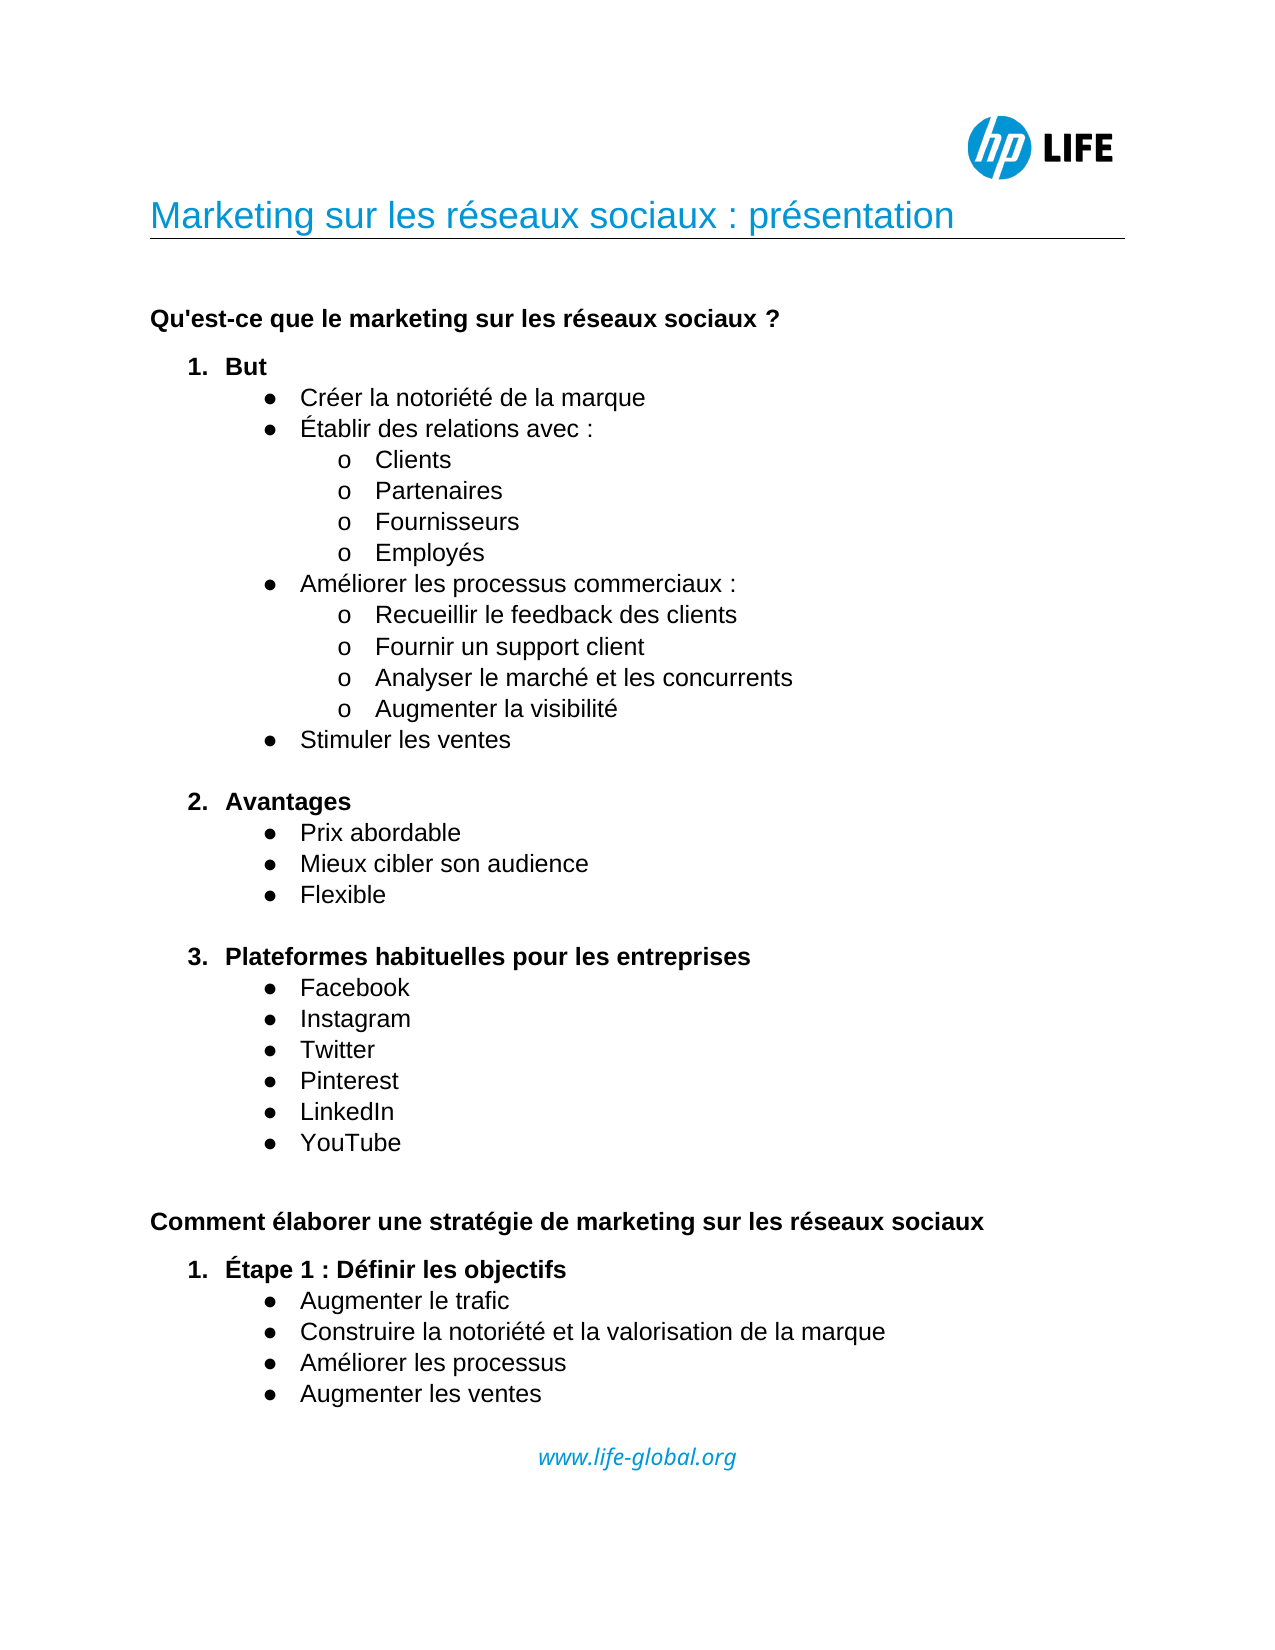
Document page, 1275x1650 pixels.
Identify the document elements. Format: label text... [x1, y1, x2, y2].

list Créer la notoriété de la marque [262, 383, 1125, 412]
list Construire la notoriété et la valorisation de la marque [262, 1317, 1125, 1346]
list Augmenter le trafic [262, 1286, 1125, 1314]
list Instagram [262, 1004, 1125, 1033]
list Clients [337, 445, 1125, 474]
text Marketing sur les réseaux sociaux : présentation [150, 193, 1125, 238]
list Employés [337, 538, 1125, 567]
text Comment élaborer une stratégie de marketing sur les réseaux sociaux [150, 1207, 1125, 1236]
list Établir des relations avec : [262, 414, 1125, 443]
list Améliorer les processus [262, 1348, 1125, 1377]
list Plateformes habituelles pour les entreprises [187, 942, 1125, 971]
list Étape 1 : Définir les objectifs [187, 1255, 1125, 1283]
list Partenaires [337, 476, 1125, 505]
list YouTube [262, 1128, 1125, 1157]
list Augmenter la visibilité [337, 694, 1125, 722]
list LinkedIn [262, 1097, 1125, 1126]
list Twitter [262, 1035, 1125, 1064]
list Pinterest [262, 1066, 1125, 1095]
list Recueillir le feedback des clients [337, 601, 1125, 629]
list Fournir un support client [337, 632, 1125, 660]
list Améliorer les processus commerciaux : [262, 569, 1125, 598]
text Qu'est-ce que le marketing sur les réseaux sociaux ? [150, 304, 1125, 333]
list Analyser le marché et les concurrents [337, 663, 1125, 691]
list Augmenter les ventes [262, 1379, 1125, 1408]
list Stimuler les ventes [262, 725, 1125, 753]
list Mieux cibler son audience [262, 849, 1125, 878]
list Avantages [187, 787, 1125, 816]
picture [954, 103, 1125, 193]
list Facebook [262, 973, 1125, 1002]
list Prix abordable [262, 818, 1125, 847]
list But [187, 352, 1125, 381]
list Fournisseurs [337, 507, 1125, 536]
list Flexible [262, 880, 1125, 909]
